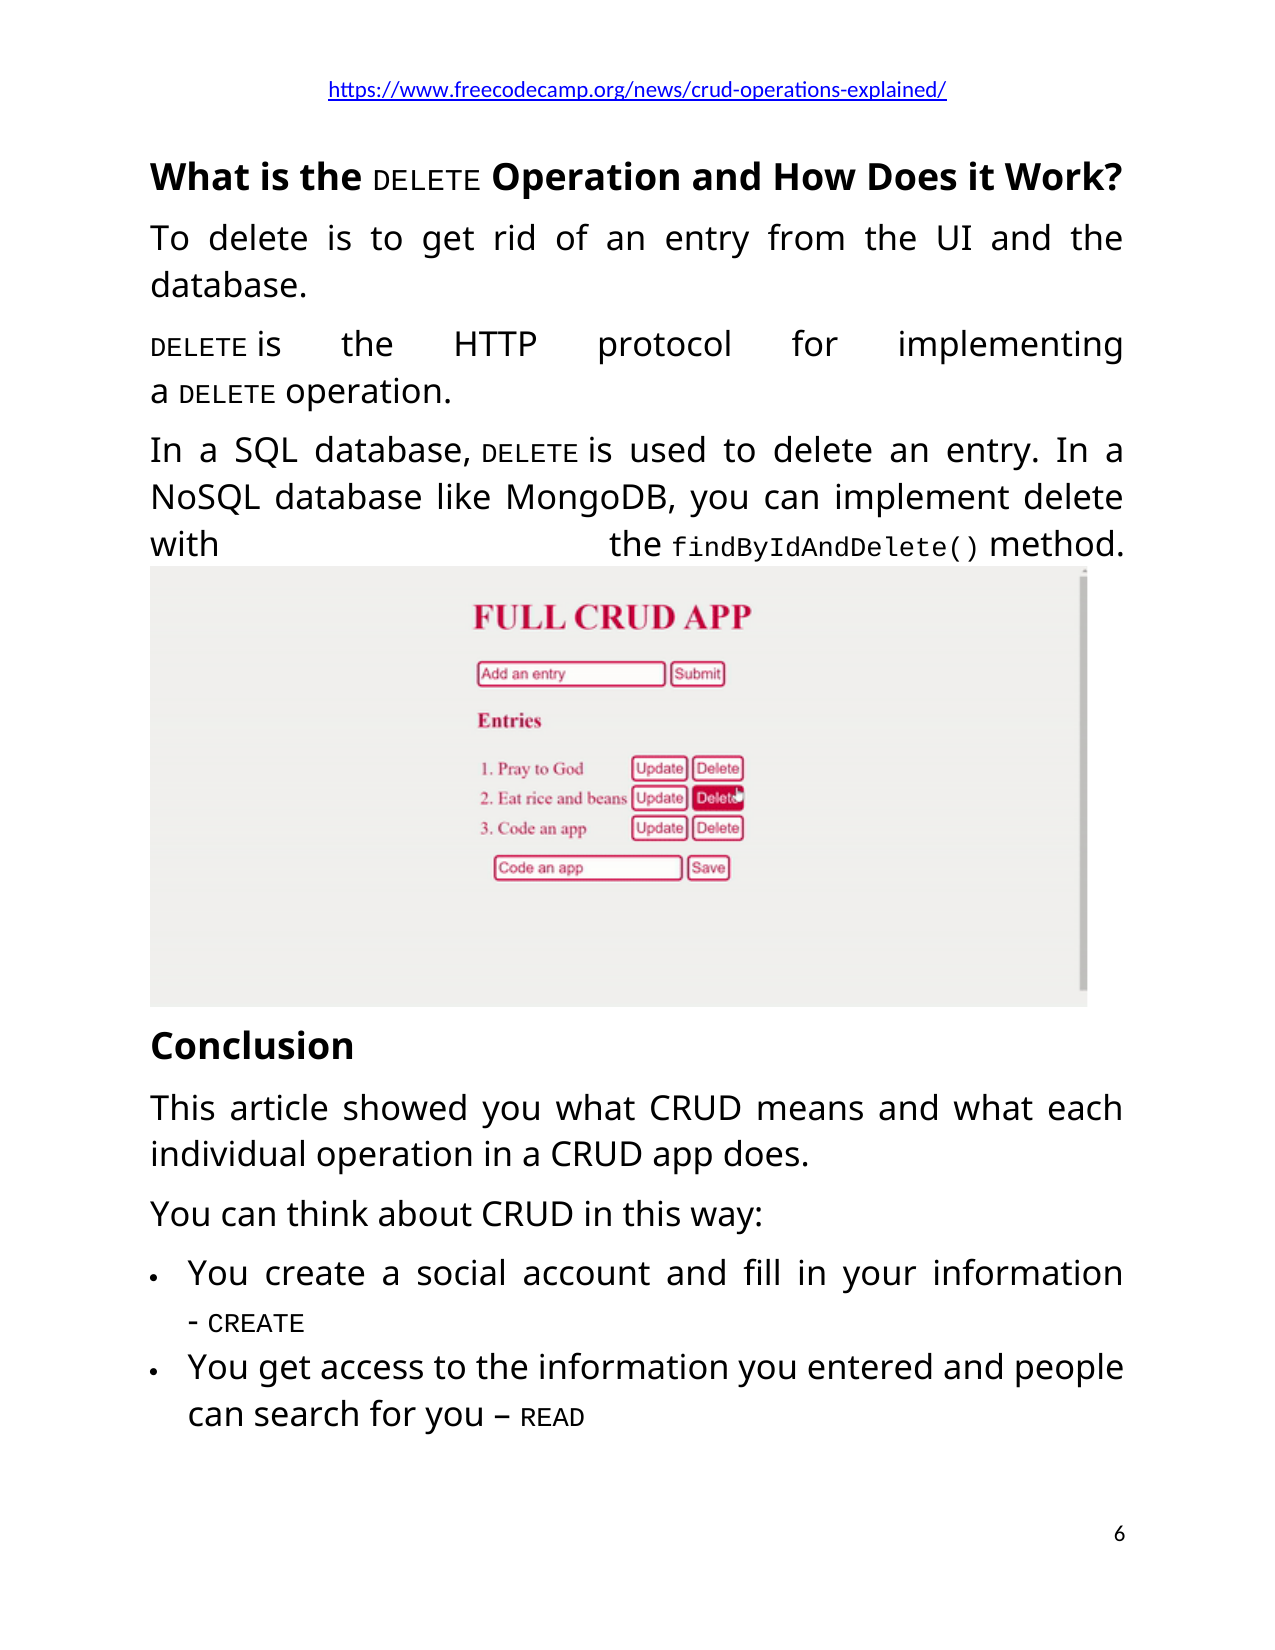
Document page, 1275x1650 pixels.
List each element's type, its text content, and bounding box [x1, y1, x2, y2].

text Conclusion [150, 1019, 1125, 1071]
text To delete is to get rid of an entry from the UI and the database. [150, 213, 1125, 307]
text DELETE is the HTTP protocol for implementing a DELETE operation. [150, 320, 1125, 413]
list You create a social account and fill in your information - CREATE [150, 1249, 1125, 1342]
text You can think about CRUD in this way: [150, 1189, 1125, 1236]
list You get access to the information you entered and people can search for you – READ [150, 1342, 1125, 1436]
text What is the DELETE Operation and How Does it Work? [150, 150, 1125, 201]
text This article showed you what CRUD means and what each individual operation in a CRUD app does. [150, 1083, 1125, 1177]
picture [150, 566, 1088, 1007]
